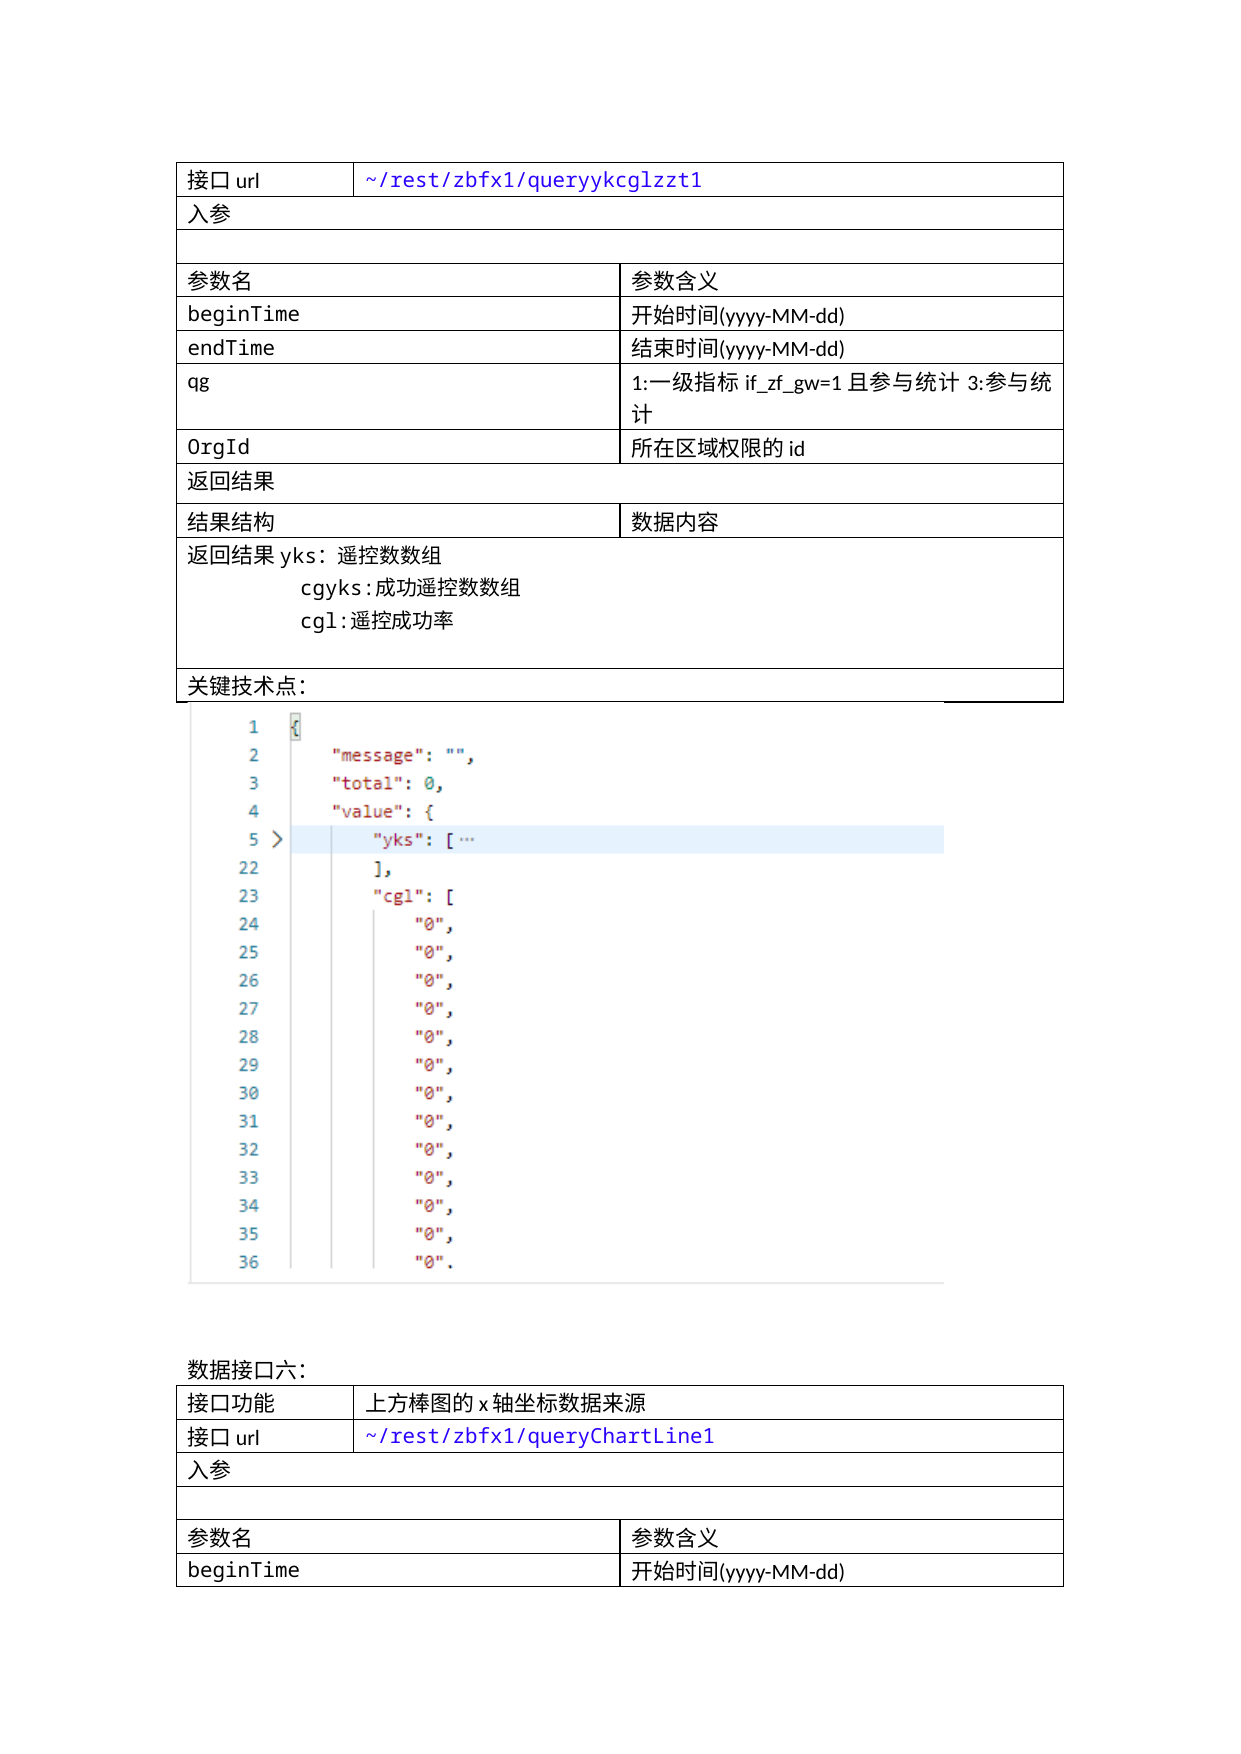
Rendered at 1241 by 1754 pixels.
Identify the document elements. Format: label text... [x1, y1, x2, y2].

table_cell 返回结果 [177, 464, 1063, 503]
table_cell 入参 [177, 197, 1063, 229]
table_cell beginTime [177, 1554, 619, 1586]
table_cell OrgId [177, 430, 619, 463]
table_cell 入参 [177, 1453, 1063, 1486]
table_header 上方棒图的x轴坐标数据来源 [354, 1386, 1063, 1418]
text 数据接口六： [187, 1352, 1053, 1385]
table_cell 参数含义 [621, 264, 1063, 296]
table_cell qg [177, 364, 619, 429]
table_cell [177, 230, 1063, 263]
table_cell ~/rest/zbfx1/queryykcglzzt1 [354, 163, 1063, 196]
table_cell 返回结果yks：遥控数数组 cgyks:成功遥控数数组 cgl:遥控成功率 [177, 538, 1063, 668]
table_cell 参数名 [177, 1520, 619, 1553]
table_cell 参数名 [177, 264, 619, 296]
table_cell endTime [177, 331, 619, 363]
table_cell ~/rest/zbfx1/queryChartLine1 [354, 1420, 1063, 1452]
table_cell 所在区域权限的id [621, 430, 1063, 463]
table_header 接口功能 [177, 1386, 353, 1418]
table_cell 数据内容 [621, 504, 1063, 537]
table_cell 开始时间(yyyy-MM-dd) [621, 1554, 1063, 1586]
table_cell 结束时间(yyyy-MM-dd) [621, 331, 1063, 363]
table_cell beginTime [177, 297, 619, 330]
table_cell 接口url [177, 1420, 353, 1452]
table_cell 1:一级指标if_zf_gw=1且参与统计 3:参与统计 [621, 364, 1063, 429]
table_cell 接口url [177, 163, 353, 196]
table_cell 参数含义 [621, 1520, 1063, 1553]
table_cell 开始时间(yyyy-MM-dd) [621, 297, 1063, 330]
picture [187, 702, 944, 1292]
table_cell 结果结构 [177, 504, 619, 537]
table_cell 关键技术点： [177, 669, 1063, 701]
table_cell [177, 1487, 1063, 1519]
